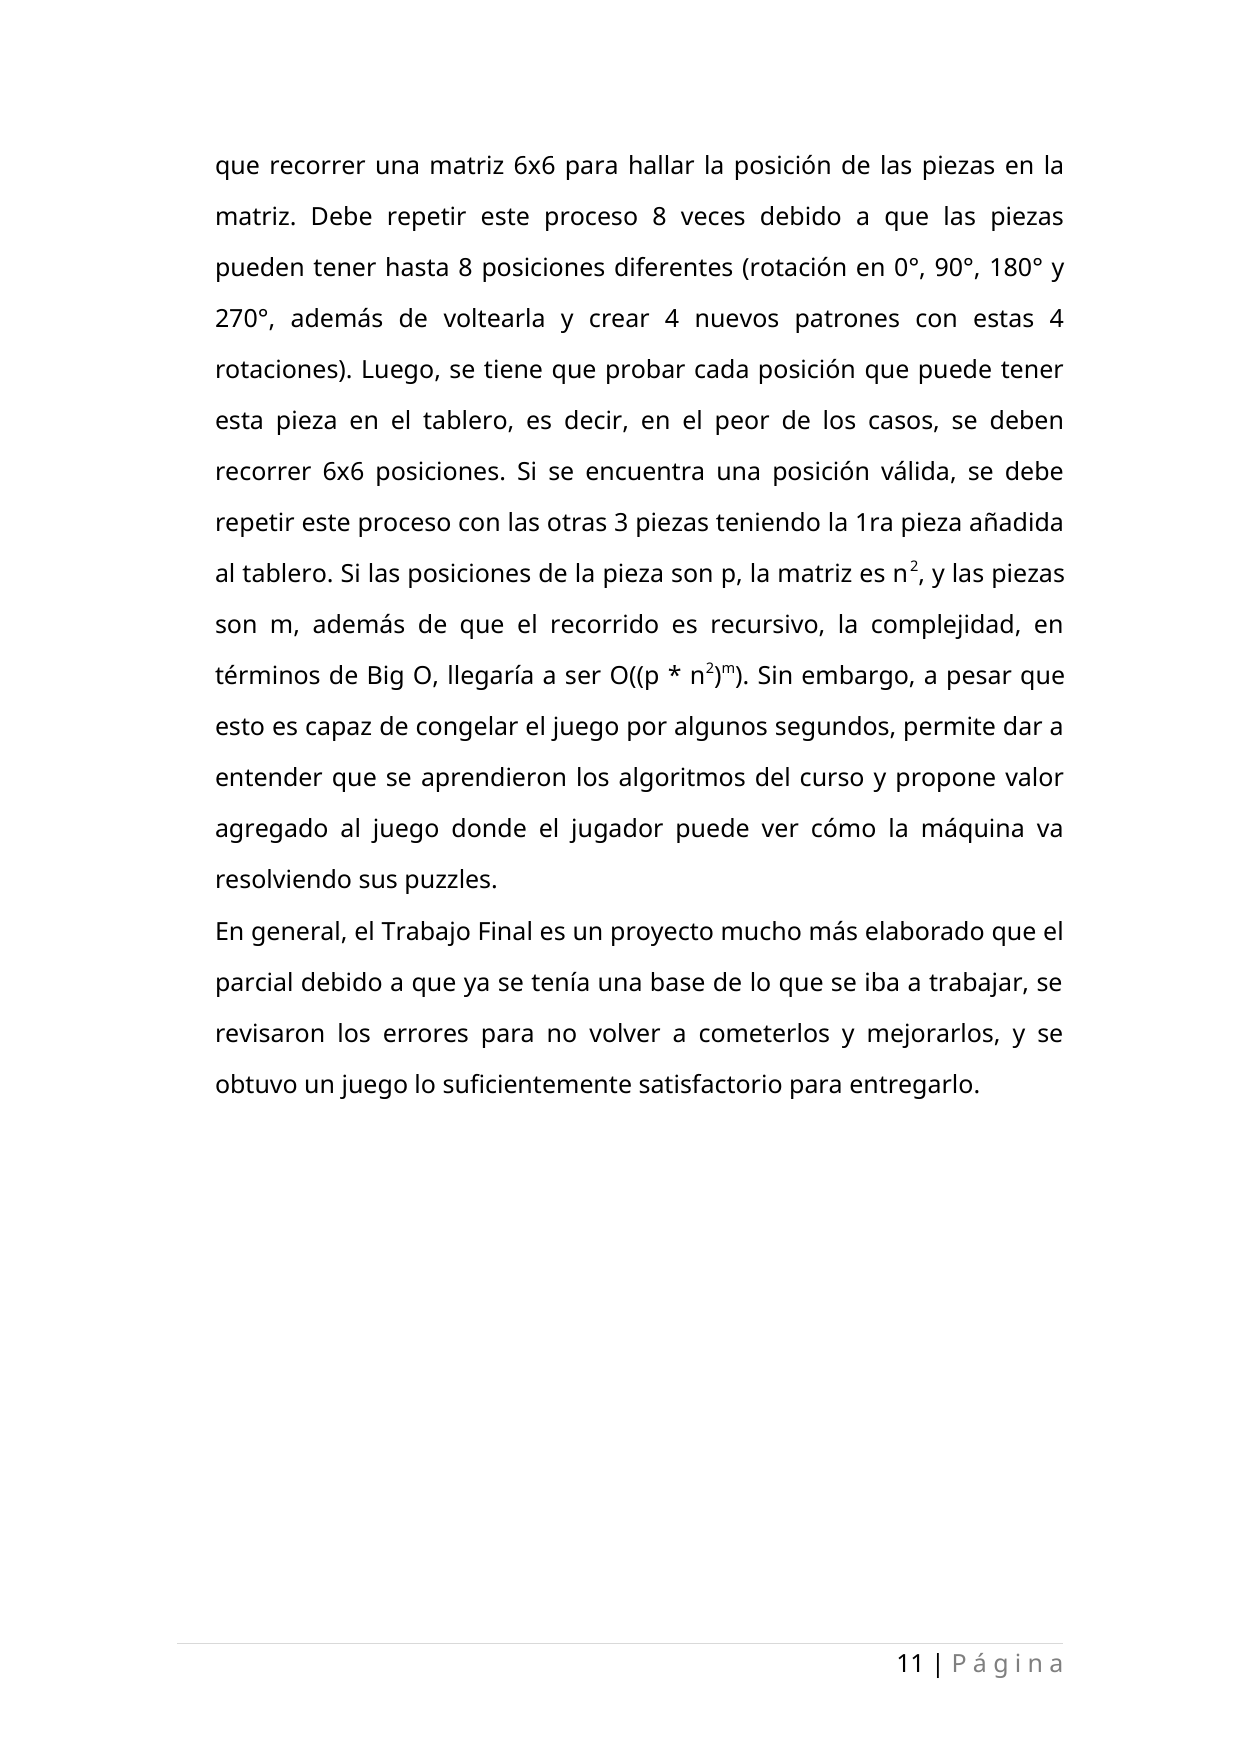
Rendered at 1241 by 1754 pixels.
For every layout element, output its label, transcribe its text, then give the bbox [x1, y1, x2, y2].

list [215, 148, 1065, 896]
list En general, el Trabajo Final es un proyecto mucho más elaborado que el parcial debido a que ya se tenía una base de lo que se iba a trabajar, se revisaron los errores para no volver a cometerlos y mejorarlos, y se obtuvo un juego lo suficientemente satisfactorio para entregarlo. [215, 913, 1065, 1100]
